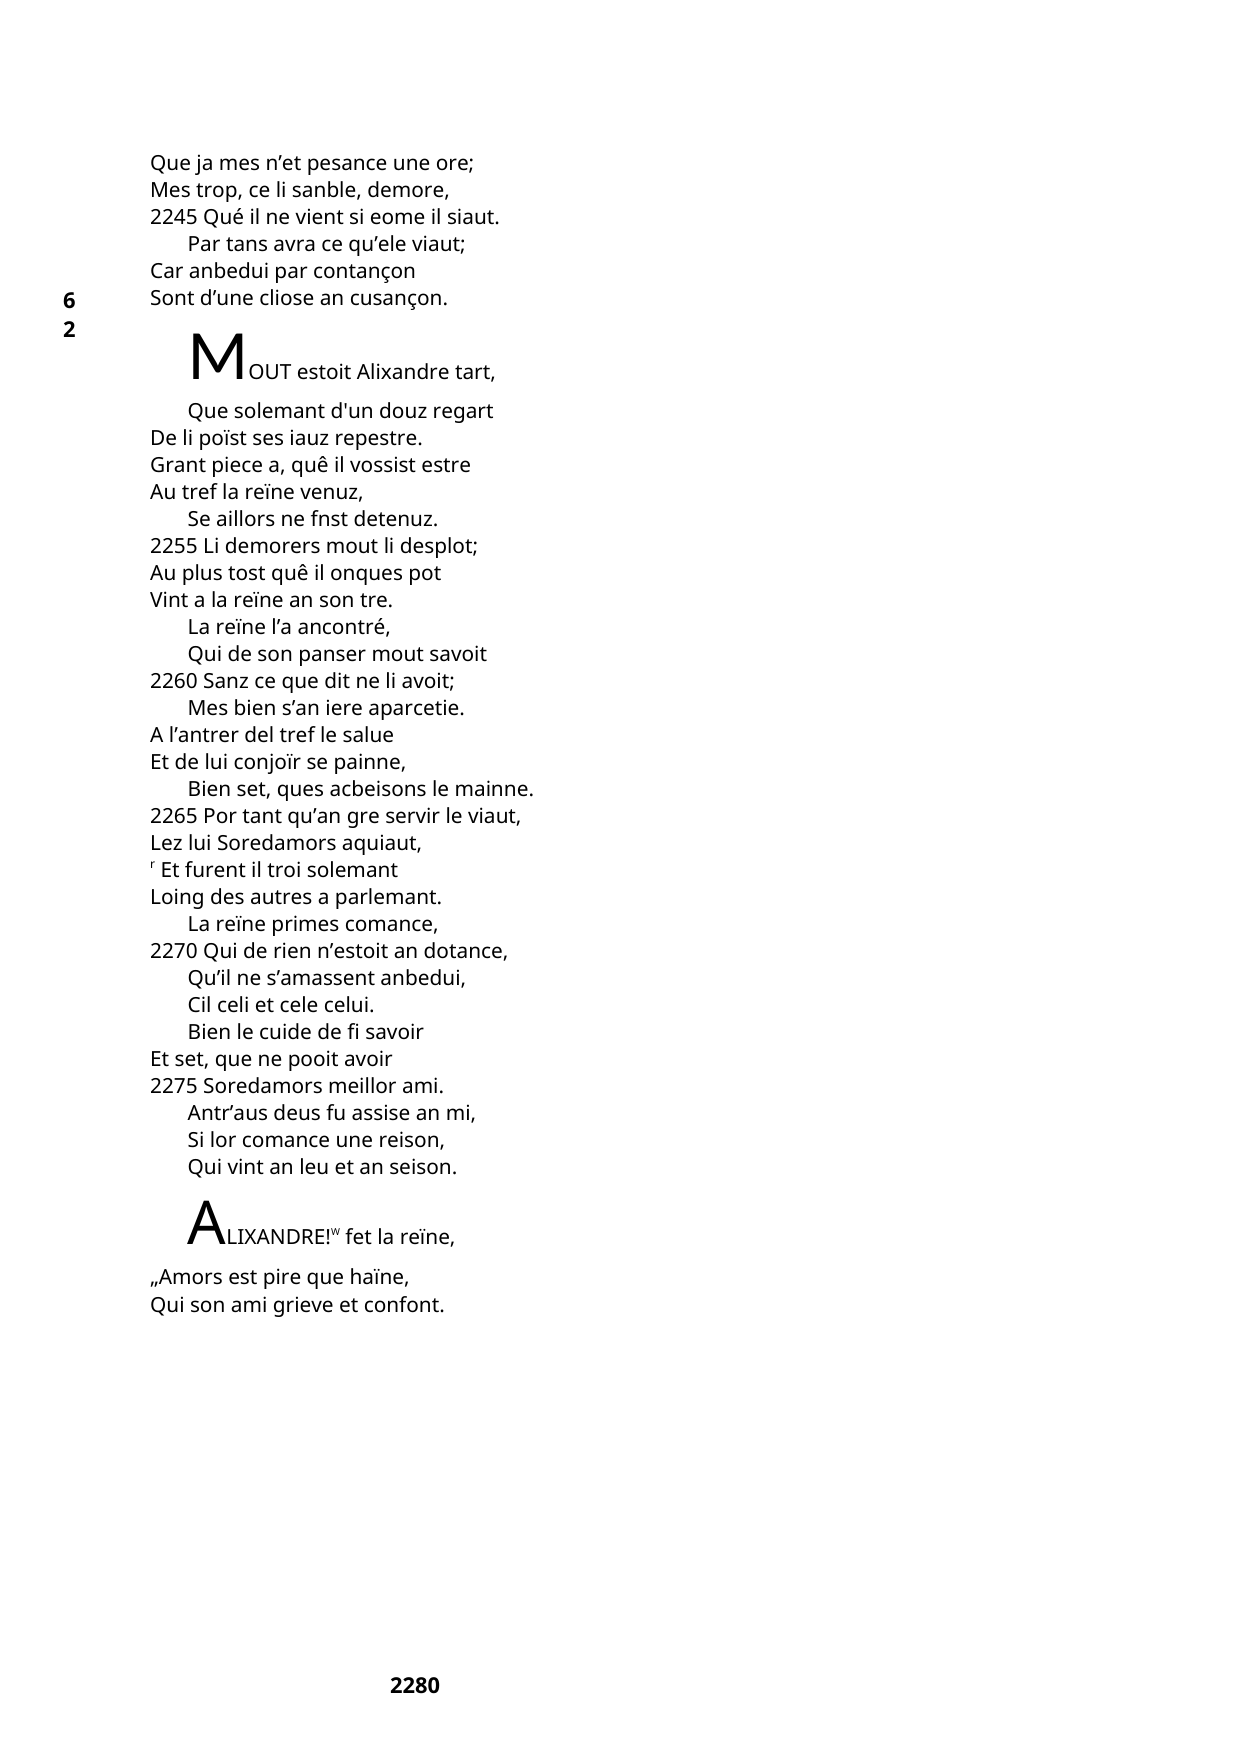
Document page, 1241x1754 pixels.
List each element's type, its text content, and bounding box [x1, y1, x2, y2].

text Antr’aus deus fu assise an mi, [150, 1099, 1090, 1126]
text 2255 Li demorers mout li desplot; [150, 532, 1090, 559]
text Qui de son panser mout savoit 2260 Sanz ce que dit ne li avoit; [150, 640, 1090, 694]
text Par tans avra ce qu’ele viaut; [150, 230, 1090, 257]
text Au plus tost quê il onques pot Vint a la reïne an son tre. [150, 559, 1090, 613]
text La reïne primes comance, [150, 910, 1090, 937]
text Grant piece a, quê il vossist estre Au tref la reïne venuz, [150, 451, 1090, 505]
text A l’antrer del tref le salue Et de lui conjoïr se painne, [150, 721, 1090, 775]
text Mes bien s’an iere aparcetie. [150, 694, 1090, 721]
text Car anbedui par contançon Sont d’une cliose an cusançon. [150, 257, 1090, 311]
text Qu’il ne s’amassent anbedui, [150, 964, 1090, 991]
text 2270 Qui de rien n’estoit an dotance, [150, 937, 1090, 964]
text MOUT estoit Alixandre tart, [150, 311, 1090, 397]
text Cil celi et cele celui. [150, 991, 1090, 1018]
text Si lor comance une reison, [150, 1126, 1090, 1153]
text Qui vint an leu et an seison. [150, 1153, 1090, 1180]
text 2245 Qué il ne vient si eome il siaut. [150, 203, 1090, 230]
text Bien le cuide de fi savoir Et set, que ne pooit avoir 2275 Soredamors meillor ami. [150, 1018, 1090, 1099]
text Bien set, ques acbeisons le mainne. 2265 Por tant qu’an gre servir le viaut, Lez lui Soredamors aquiaut, r Et furent il troi solemant Loing des autres a parlemant. [150, 775, 1090, 910]
text Que solemant d'un douz regart De li poïst ses iauz repestre. [150, 397, 1090, 451]
text Se aillors ne fnst detenuz. [150, 505, 1090, 532]
text Que ja mes n’et pesance une ore; Mes trop, ce li sanble, demore, [150, 149, 1090, 203]
text ALIXANDRE!w fet la reïne, „Amors est pire que haïne, Qui son ami grieve et confont. [150, 1180, 1090, 1319]
text La reïne l’a ancontré, [150, 613, 1090, 640]
